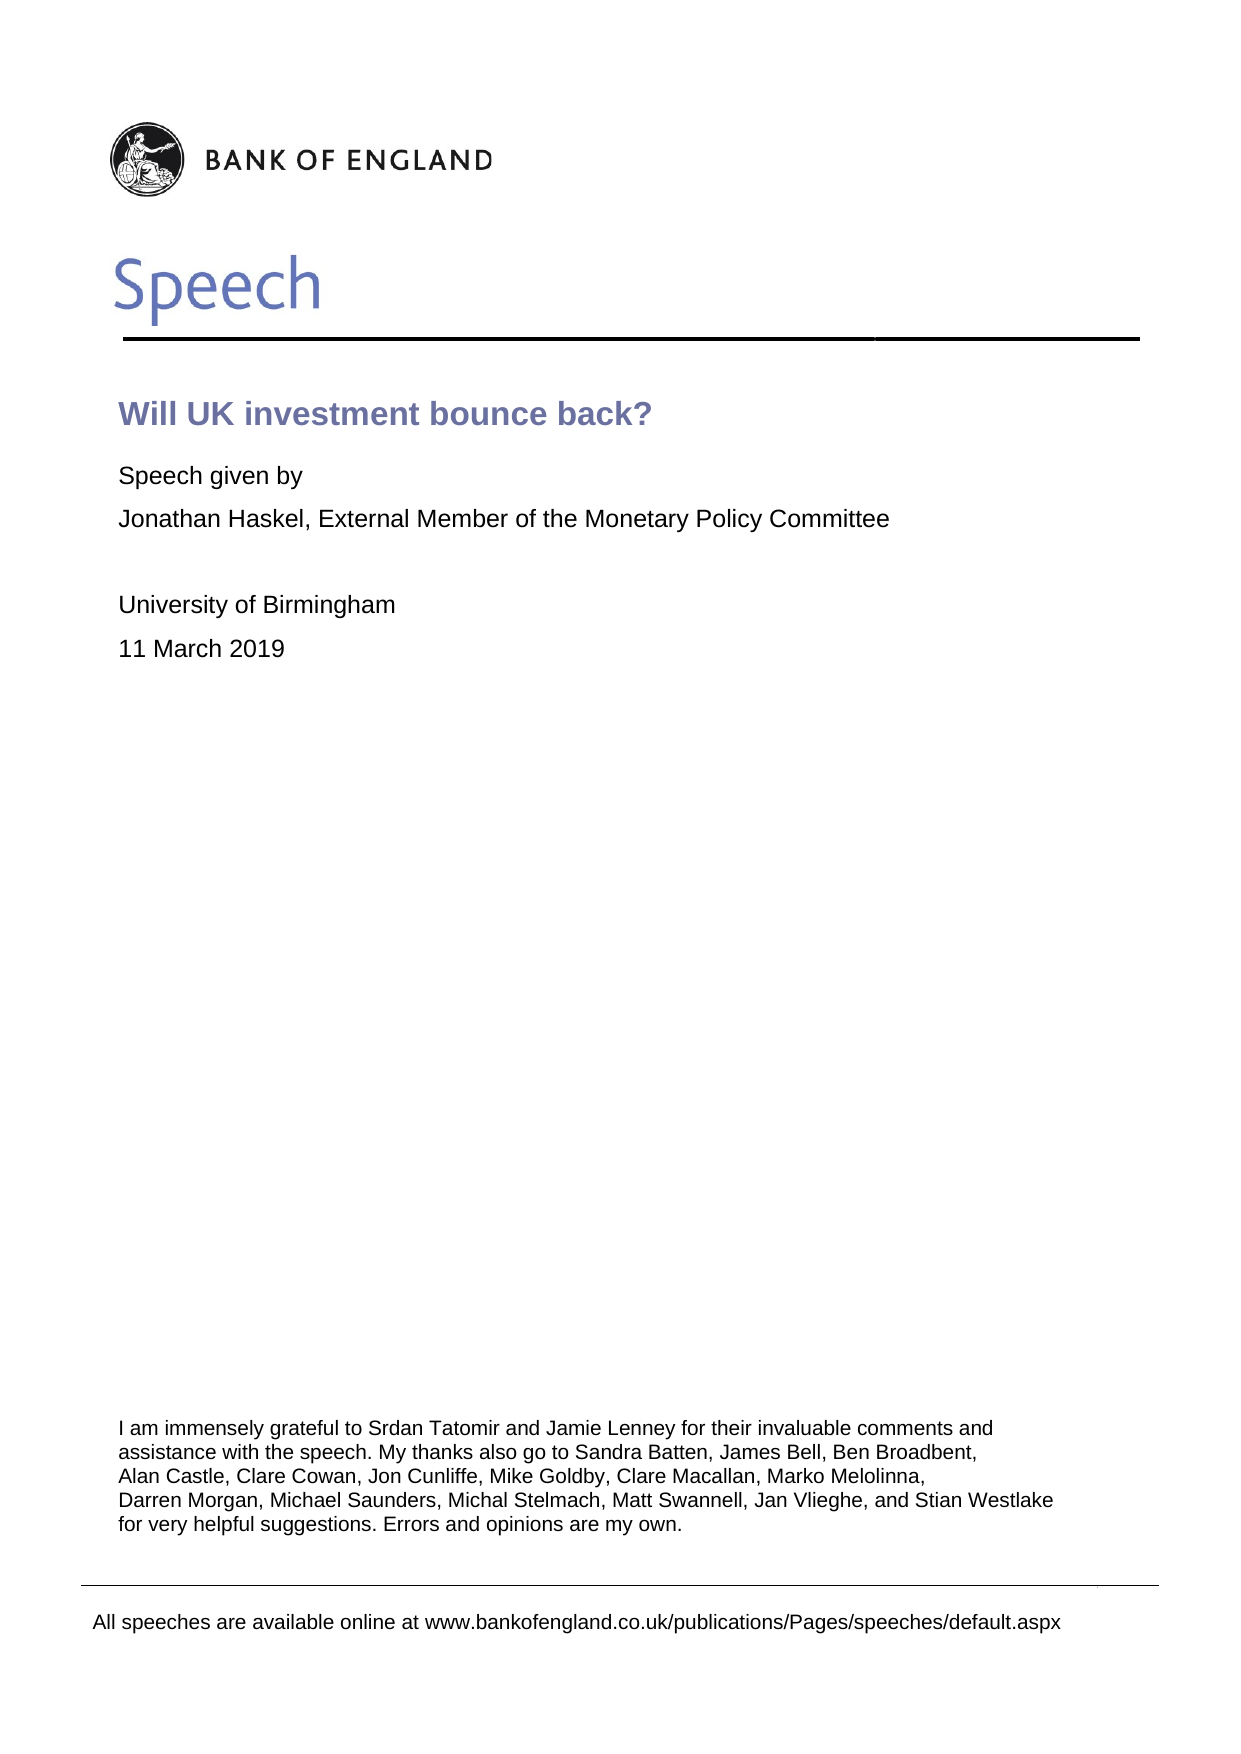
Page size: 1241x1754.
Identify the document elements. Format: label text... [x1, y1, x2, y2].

text University of Birmingham 11 March 2019 [118, 591, 398, 662]
text Jonathan Haskel, External Member of the Monetary Policy Committee [118, 504, 1153, 533]
text Will UK investment bounce back? [118, 394, 1153, 432]
text I am immensely grateful to Srdan Tatomir and Jamie Lenney for their invaluable comments and assistance with the speech. My thanks also go to Sandra Batten, James Bell, Ben Broadbent, Alan Castle, Clare Cowan, Jon Cunliffe, Mike Goldby, Clare Macallan, Marko Melolinna, [118, 1416, 996, 1488]
text Darren Morgan, Michael Saunders, Michal Stelmach, Matt Swannell, Jan Vlieghe, and Stian Westlake for very helpful suggestions. Errors and opinions are my own. [118, 1488, 1057, 1536]
text Speech given by [118, 461, 1153, 490]
picture [110, 122, 492, 326]
